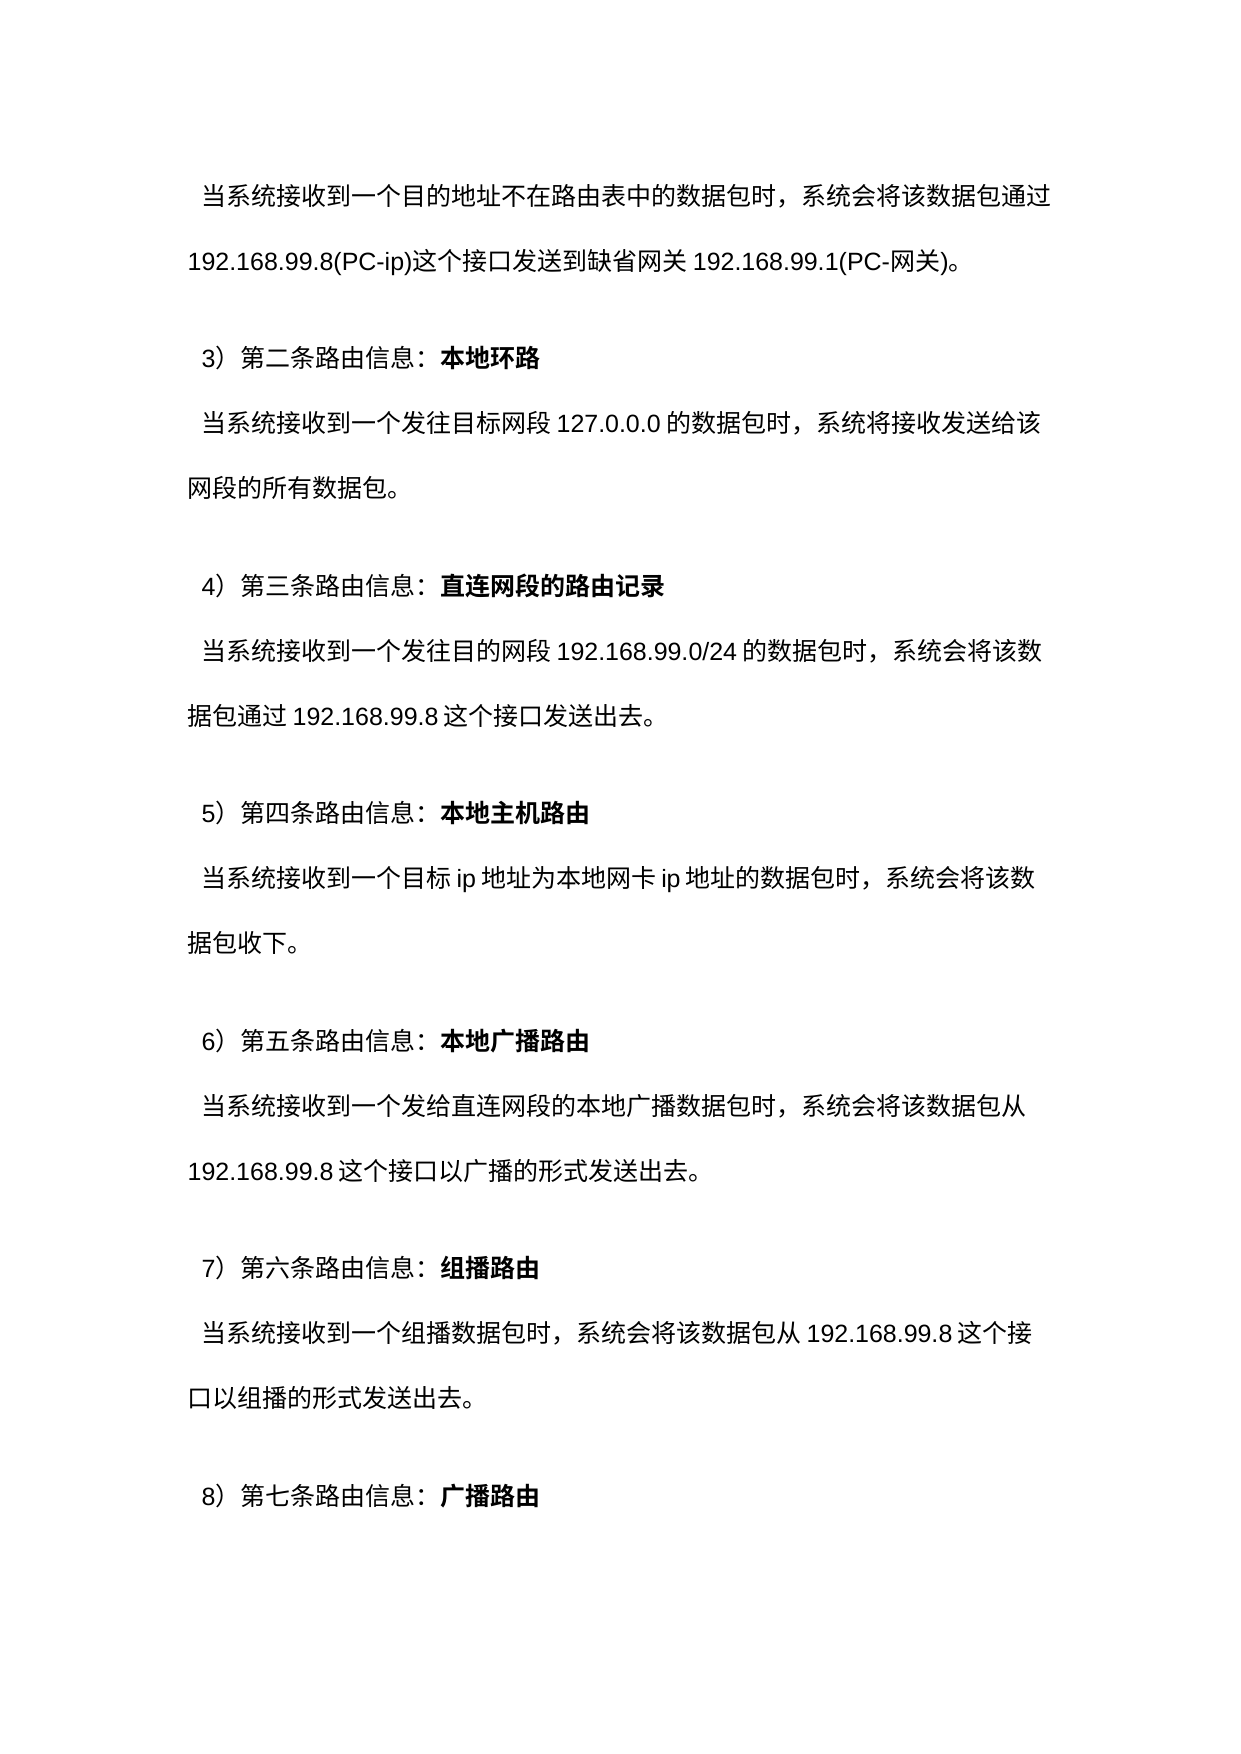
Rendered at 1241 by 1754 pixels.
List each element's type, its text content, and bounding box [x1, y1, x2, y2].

text 当系统接收到一个组播数据包时，系统会将该数据包从192.168.99.8这个接口以组播的形式发送出去。 [187, 1299, 1053, 1429]
text 3）第二条路由信息：本地环路 [187, 324, 1053, 389]
text 5）第四条路由信息：本地主机路由 [187, 779, 1053, 844]
text 当系统接收到一个目的地址不在路由表中的数据包时，系统会将该数据包通过192.168.99.8(PC-ip)这个接口发送到缺省网关192.168.99.1(PC-网关)。 [187, 162, 1053, 292]
text 当系统接收到一个发往目标网段127.0.0.0的数据包时，系统将接收发送给该网段的所有数据包。 [187, 389, 1053, 519]
text 当系统接收到一个发往目的网段192.168.99.0/24的数据包时，系统会将该数据包通过192.168.99.8这个接口发送出去。 [187, 617, 1053, 747]
text 当系统接收到一个发给直连网段的本地广播数据包时，系统会将该数据包从192.168.99.8这个接口以广播的形式发送出去。 [187, 1072, 1053, 1202]
text 当系统接收到一个目标ip地址为本地网卡ip地址的数据包时，系统会将该数据包收下。 [187, 844, 1053, 974]
text 7）第六条路由信息：组播路由 [187, 1234, 1053, 1299]
text 4）第三条路由信息：直连网段的路由记录 [187, 552, 1053, 617]
text 6）第五条路由信息：本地广播路由 [187, 1007, 1053, 1072]
text 8）第七条路由信息：广播路由 [187, 1462, 1053, 1527]
